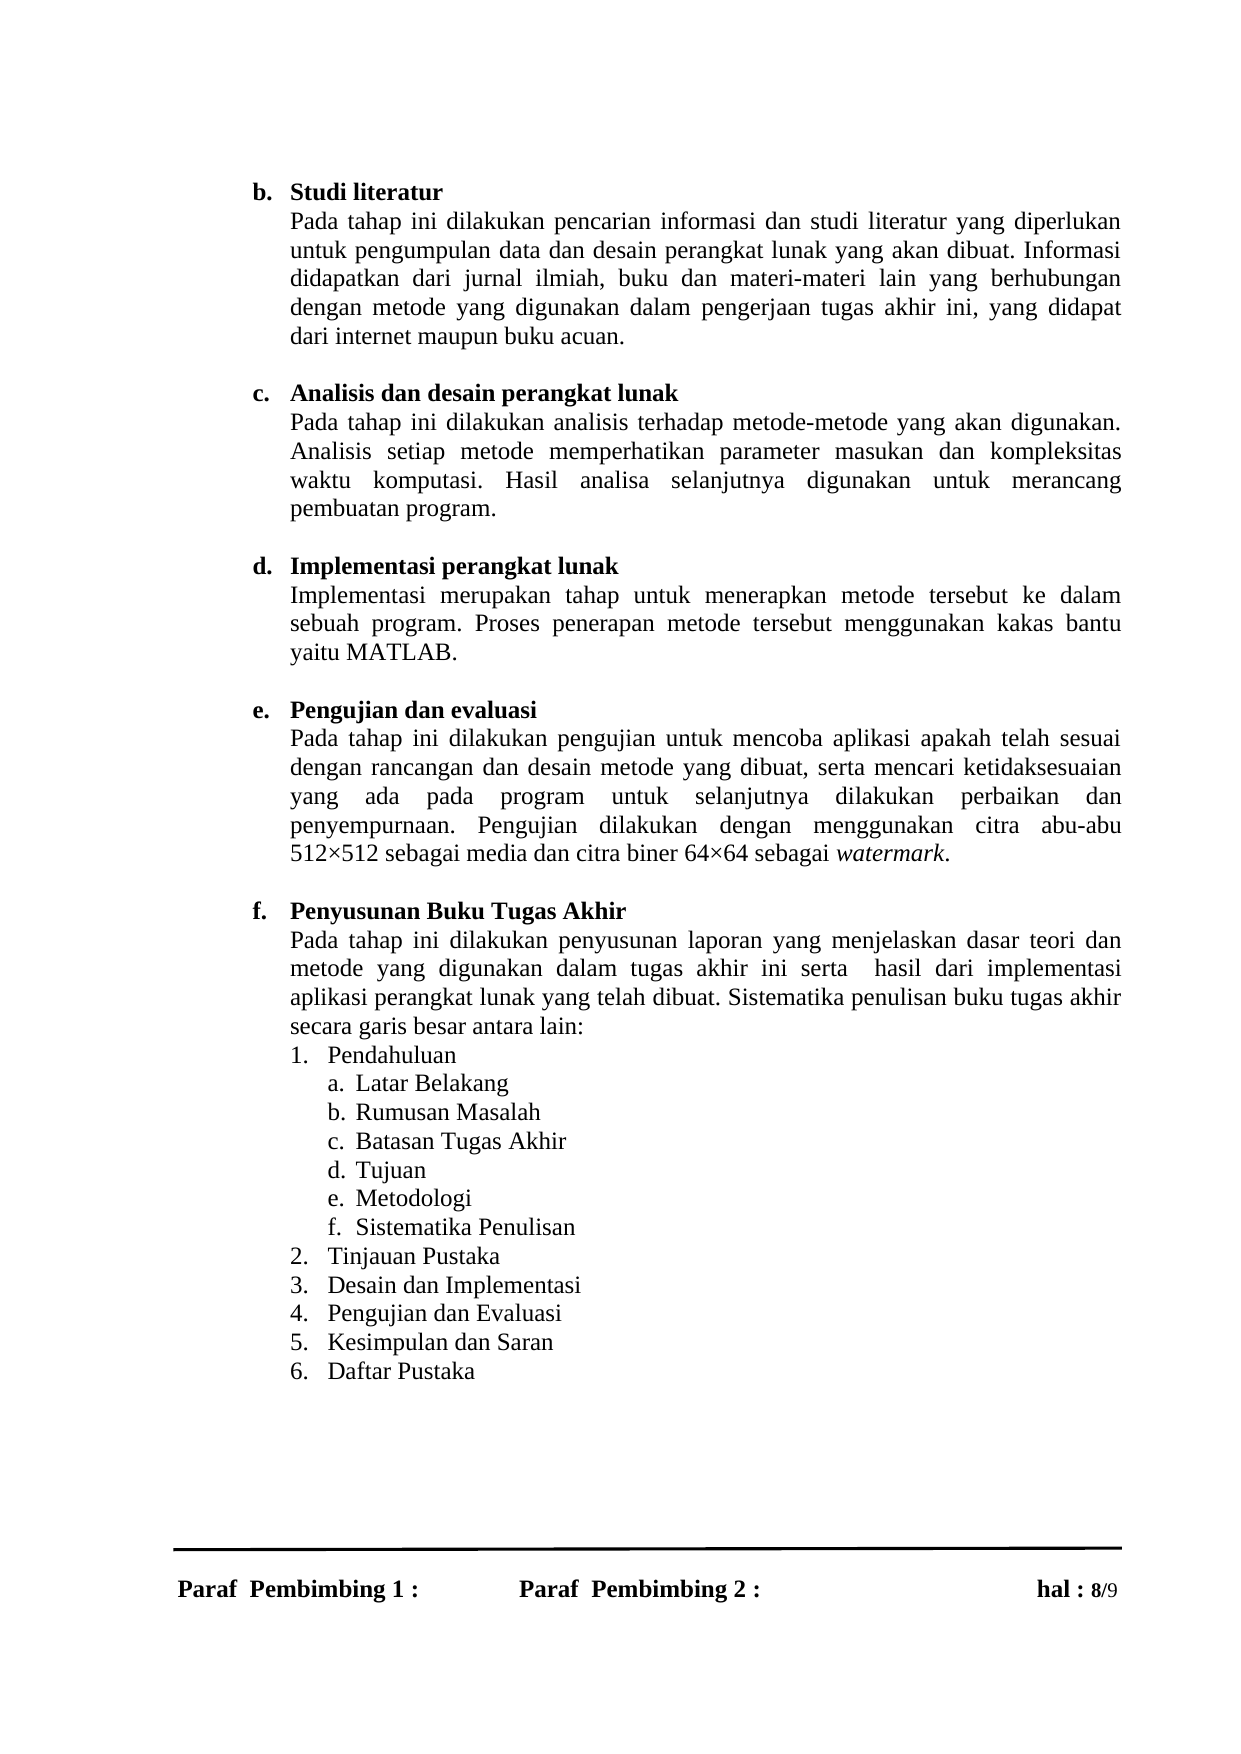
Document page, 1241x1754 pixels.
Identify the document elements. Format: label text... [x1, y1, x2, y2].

subtitle Pengujian dan evaluasi [252, 695, 1122, 723]
list Tinjauan Pustaka [290, 1241, 1122, 1270]
list Batasan Tugas Akhir [327, 1126, 1122, 1155]
list Latar Belakang [327, 1068, 1122, 1097]
list Metodologi [327, 1183, 1122, 1212]
subtitle Penyusunan Buku Tugas Akhir [252, 896, 1122, 925]
list Daftar Pustaka [290, 1356, 1122, 1385]
list Pendahuluan [290, 1040, 1122, 1068]
text Pada tahap ini dilakukan pengujian untuk mencoba aplikasi apakah telah sesuai dengan rancangan dan desain metode yang dibuat, serta mencari ketidaksesuaian yang ada pada program untuk selanjutnya dilakukan perbaikan dan penyempurnaan. Pengujian dilakukan dengan menggunakan citra abu-abu 512×512 sebagai media dan citra biner 64×64 sebagai watermark. [290, 723, 1122, 867]
subtitle Analisis dan desain perangkat lunak [252, 378, 1122, 407]
subtitle Studi literatur [252, 177, 1122, 206]
subtitle Implementasi perangkat lunak [252, 551, 1122, 580]
list Desain dan Implementasi [290, 1270, 1122, 1298]
list Pengujian dan Evaluasi [290, 1298, 1122, 1327]
list Kesimpulan dan Saran [290, 1327, 1122, 1356]
list Rumusan Masalah [327, 1097, 1122, 1126]
list Tujuan [327, 1155, 1122, 1183]
text Pada tahap ini dilakukan analisis terhadap metode-metode yang akan digunakan. Analisis setiap metode memperhatikan parameter masukan dan kompleksitas waktu komputasi. Hasil analisa selanjutnya digunakan untuk merancang pembuatan program. [290, 407, 1122, 522]
list Sistematika Penulisan [327, 1212, 1122, 1241]
text Implementasi merupakan tahap untuk menerapkan metode tersebut ke dalam sebuah program. Proses penerapan metode tersebut menggunakan kakas bantu yaitu MATLAB. [290, 580, 1122, 666]
text Pada tahap ini dilakukan pencarian informasi dan studi literatur yang diperlukan untuk pengumpulan data dan desain perangkat lunak yang akan dibuat. Informasi didapatkan dari jurnal ilmiah, buku dan materi-materi lain yang berhubungan dengan metode yang digunakan dalam pengerjaan tugas akhir ini, yang didapat dari internet maupun buku acuan. [290, 206, 1122, 350]
text Pada tahap ini dilakukan penyusunan laporan yang menjelaskan dasar teori dan metode yang digunakan dalam tugas akhir ini serta hasil dari implementasi aplikasi perangkat lunak yang telah dibuat. Sistematika penulisan buku tugas akhir secara garis besar antara lain: [290, 925, 1122, 1040]
